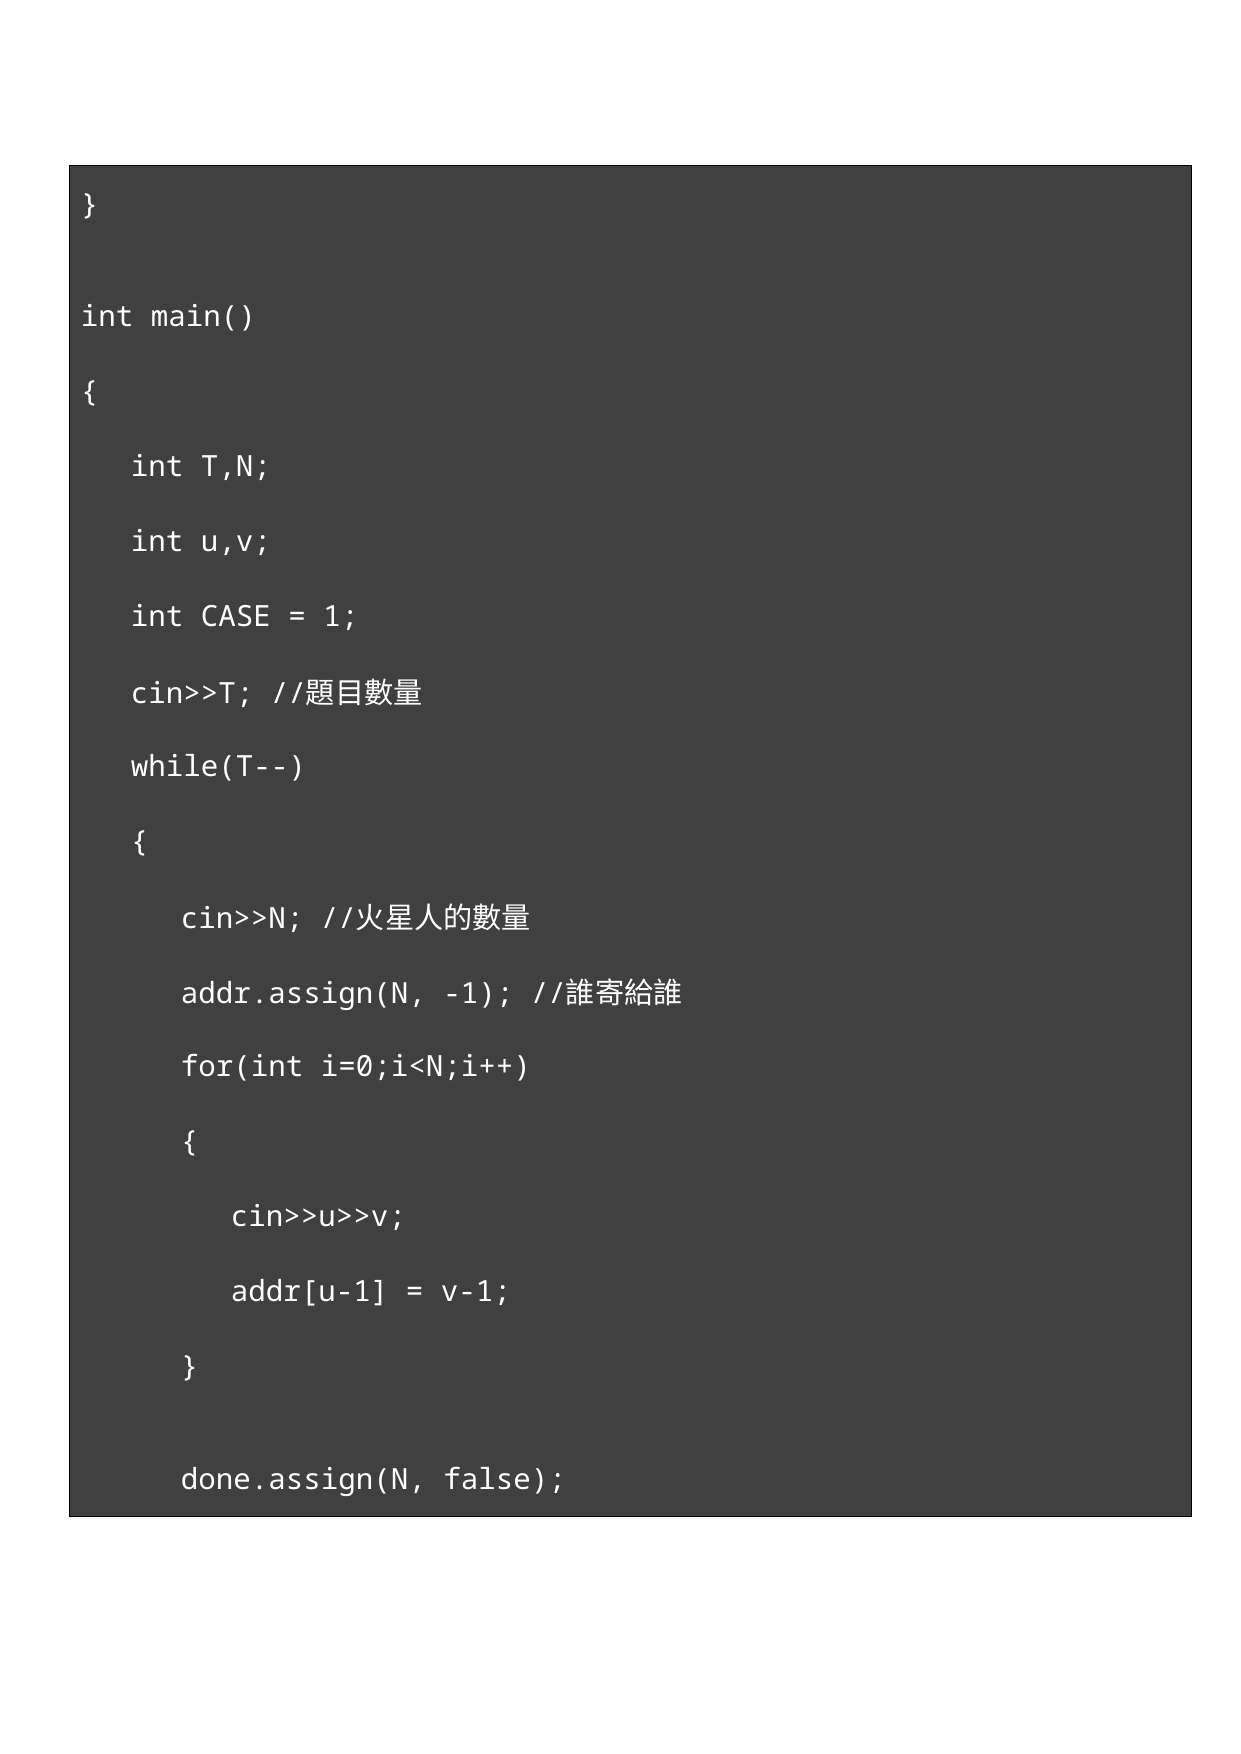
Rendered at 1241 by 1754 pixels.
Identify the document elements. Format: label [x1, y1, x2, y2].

table_header [70, 166, 1191, 1516]
